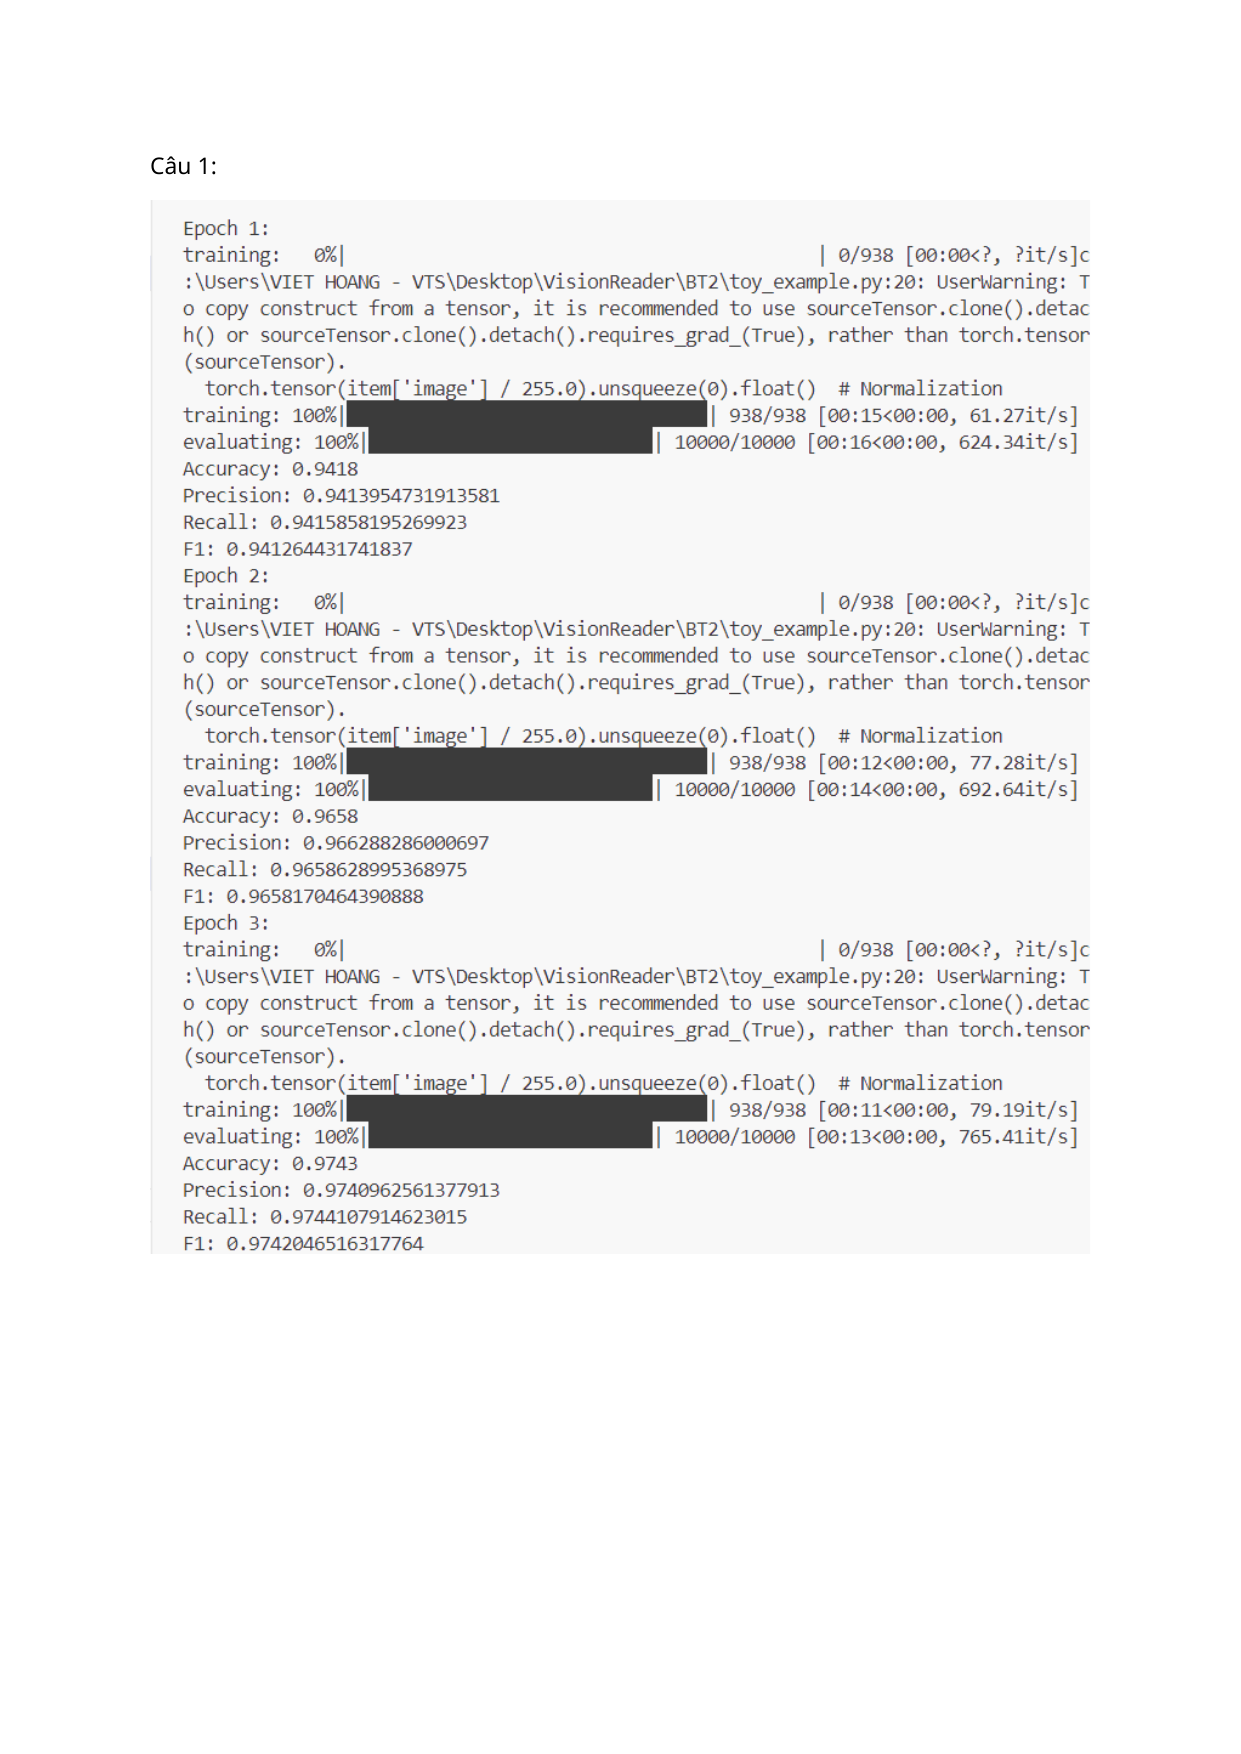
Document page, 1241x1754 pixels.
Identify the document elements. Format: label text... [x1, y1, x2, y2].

text Câu 1: [150, 150, 1090, 181]
picture [150, 200, 1091, 1254]
